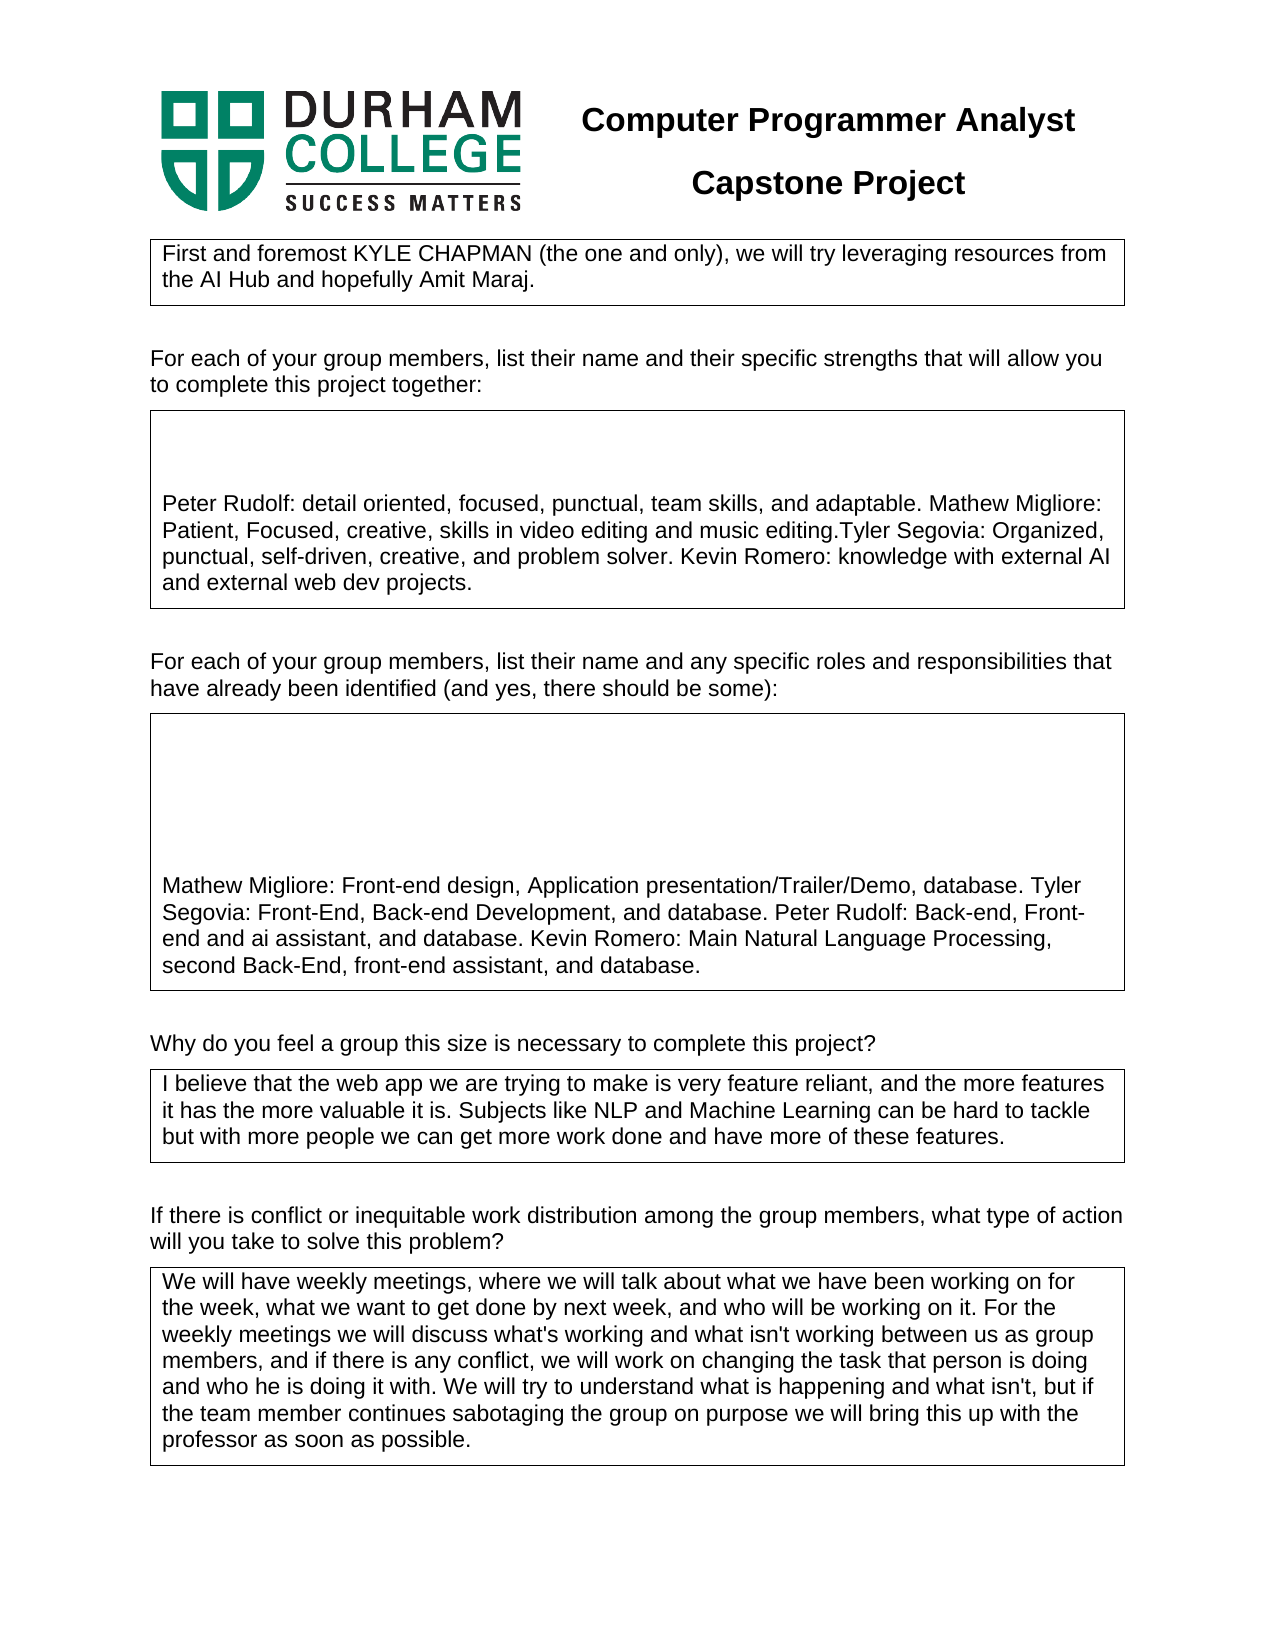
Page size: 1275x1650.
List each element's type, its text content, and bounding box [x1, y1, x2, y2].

table_header [151, 1268, 1124, 1465]
picture [161, 91, 521, 211]
text If there is conflict or inequitable work distribution among the group members, what type of action will you take to solve this problem? [150, 1202, 1125, 1254]
text For each of your group members, list their name and any specific roles and responsibilities that have already been identified (and yes, there should be some): [150, 648, 1125, 701]
table_header [151, 411, 1124, 608]
text Why do you feel a group this size is necessary to complete this project? [150, 1030, 1125, 1057]
text For each of your group members, list their name and their specific strengths that will allow you to complete this project together: [150, 345, 1125, 398]
table_header [151, 240, 1124, 305]
table_header [151, 1070, 1124, 1162]
table_header [151, 714, 1124, 990]
